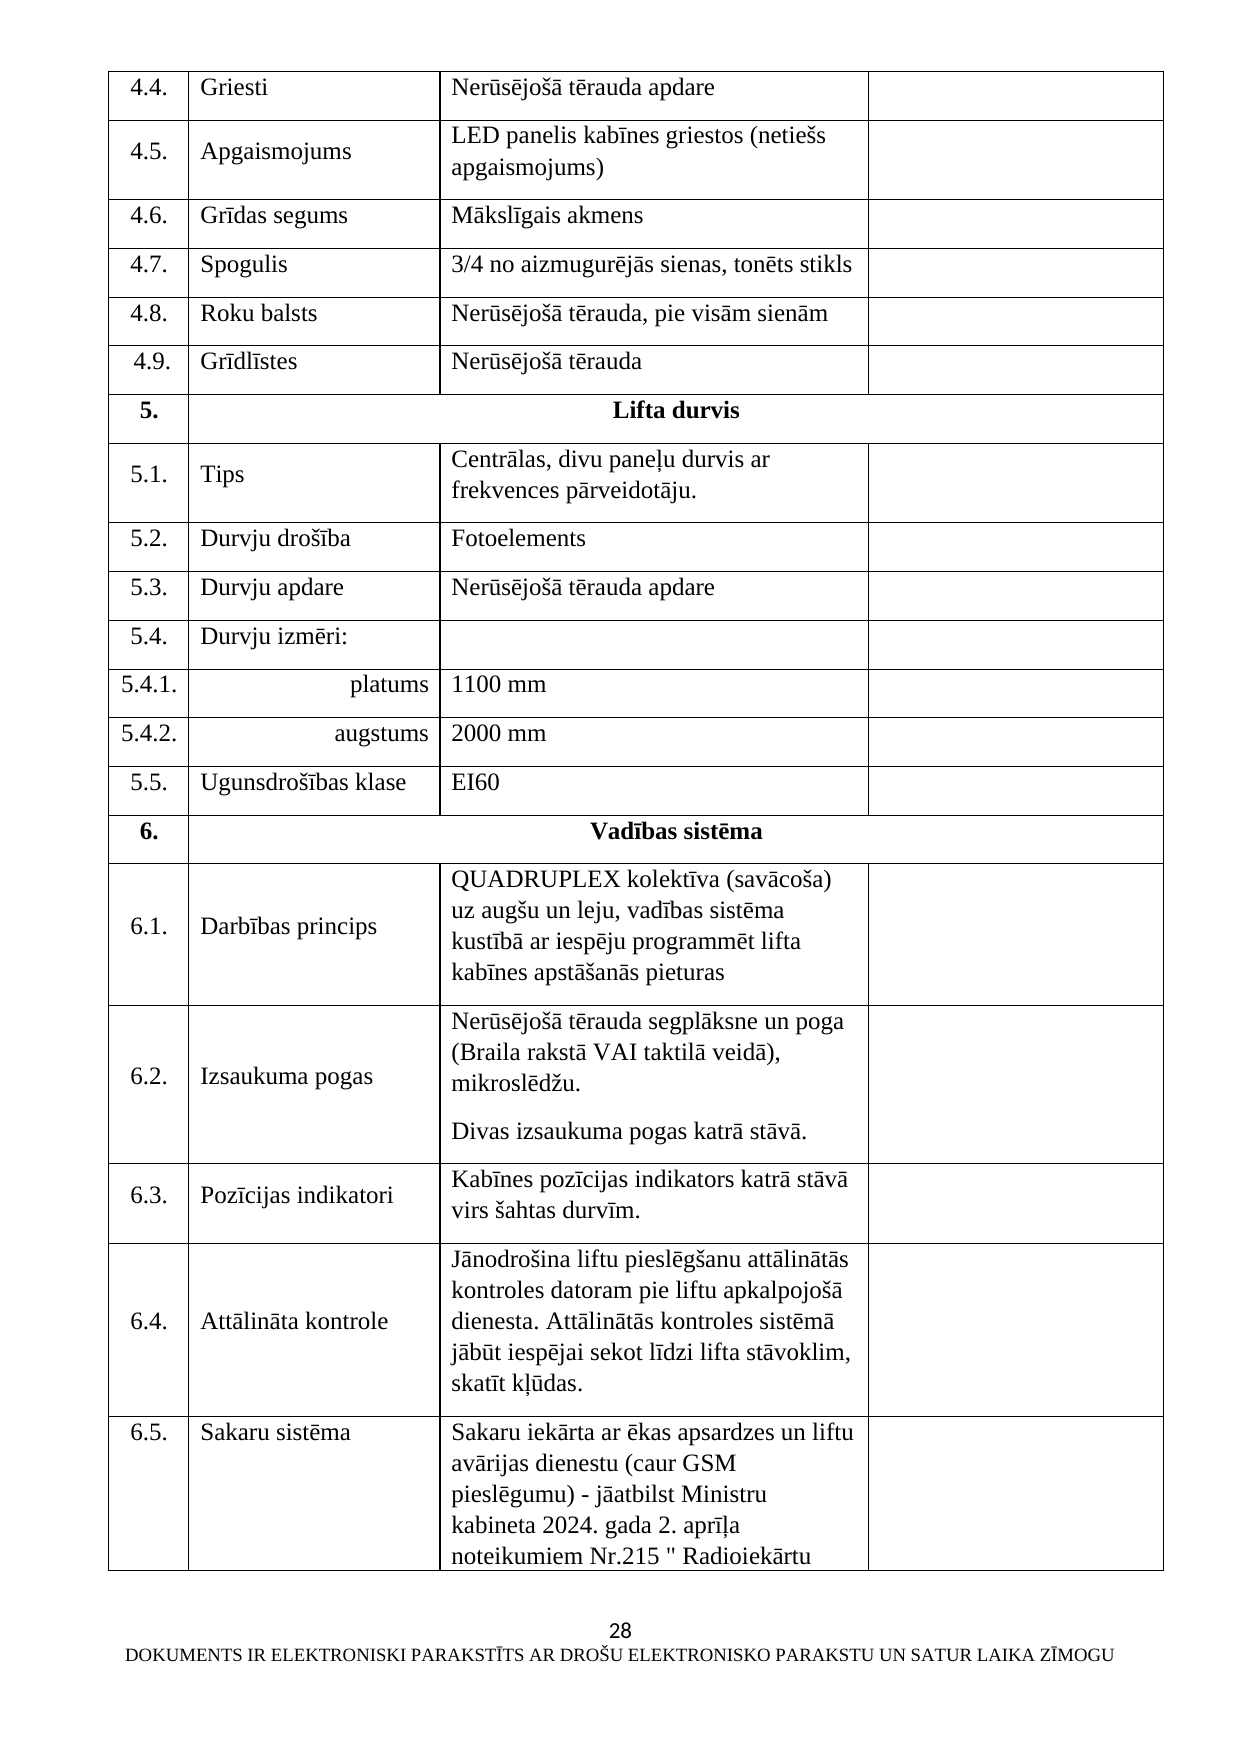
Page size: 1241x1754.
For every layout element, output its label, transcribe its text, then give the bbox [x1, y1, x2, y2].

table_cell 6.2. [109, 1006, 188, 1163]
table_cell 5.5. [109, 767, 188, 815]
table_cell [869, 1164, 1163, 1243]
table_cell Ugunsdrošības klase [189, 767, 439, 815]
table_cell [869, 718, 1163, 766]
table_cell Durvju apdare [189, 572, 439, 620]
table_cell Durvju drošība [189, 523, 439, 571]
table_cell Nerūsējošā tērauda apdare [441, 572, 868, 620]
table_cell EI60 [441, 767, 868, 815]
table_cell [869, 249, 1163, 297]
table_cell [869, 864, 1163, 1005]
table_cell Nerūsējošā tērauda apdare [441, 72, 868, 119]
table_cell 5.4. [109, 621, 188, 668]
table_cell 4.8. [109, 298, 188, 345]
table_cell augstums [189, 718, 439, 766]
table_cell [869, 200, 1163, 248]
table_cell Nerūsējošā tērauda [441, 346, 868, 394]
table_cell Sakaru sistēma [189, 1417, 439, 1569]
table_cell [869, 1244, 1163, 1416]
table_cell Roku balsts [189, 298, 439, 345]
table_cell [869, 444, 1163, 522]
table_cell 3/4 no aizmugurējās sienas, tonēts stikls [441, 249, 868, 297]
table_cell 5.4.1. [109, 670, 188, 717]
table_cell 5.4.2. [109, 718, 188, 766]
table_cell [869, 72, 1163, 119]
table_cell Mākslīgais akmens [441, 200, 868, 248]
table_cell [869, 523, 1163, 571]
table_cell [869, 572, 1163, 620]
table_cell 1100 mm [441, 670, 868, 717]
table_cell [441, 1417, 868, 1569]
table_cell platums [189, 670, 439, 717]
table_cell 6. [109, 816, 188, 863]
table_cell 2000 mm [441, 718, 868, 766]
table_cell Apgaismojums [189, 121, 439, 199]
table_cell Pozīcijas indikatori [189, 1164, 439, 1243]
table_cell [869, 1006, 1163, 1163]
table_cell Lifta durvis [189, 395, 1163, 443]
table_cell [441, 621, 868, 668]
table_cell 4.5. [109, 121, 188, 199]
table_cell Fotoelements [441, 523, 868, 571]
table_cell 5.3. [109, 572, 188, 620]
table_cell [869, 1417, 1163, 1569]
table_cell Darbības princips [189, 864, 439, 1005]
table_cell Tips [189, 444, 439, 522]
table_cell 6.3. [109, 1164, 188, 1243]
table_cell Durvju izmēri: [189, 621, 439, 668]
table_cell 5.2. [109, 523, 188, 571]
table_cell LED panelis kabīnes griestos (netiešs apgaismojums) [441, 121, 868, 199]
table_cell 4.7. [109, 249, 188, 297]
table_cell [869, 767, 1163, 815]
table_cell Centrālas, divu paneļu durvis ar frekvences pārveidotāju. [441, 444, 868, 522]
table_cell [869, 121, 1163, 199]
table_cell Grīdas segums [189, 200, 439, 248]
table_cell 6.1. [109, 864, 188, 1005]
table_cell [869, 298, 1163, 345]
table_cell 6.5. [109, 1417, 188, 1569]
table_cell Izsaukuma pogas [189, 1006, 439, 1163]
table_cell Griesti [189, 72, 439, 119]
table_cell Attālināta kontrole [189, 1244, 439, 1416]
table_cell 5.1. [109, 444, 188, 522]
table_cell 4.6. [109, 200, 188, 248]
table_cell 6.4. [109, 1244, 188, 1416]
table_cell Spogulis [189, 249, 439, 297]
table_cell [869, 670, 1163, 717]
table_cell 4.4. [109, 72, 188, 119]
table_cell 4.9. [109, 346, 188, 394]
table_cell [869, 621, 1163, 668]
table_cell Grīdlīstes [189, 346, 439, 394]
table_cell Nerūsējošā tērauda segplāksne un poga (Braila rakstā VAI taktilā veidā), mikroslēdžu. Divas izsaukuma pogas katrā stāvā. [441, 1006, 868, 1163]
table_cell Vadības sistēma [189, 816, 1163, 863]
table_cell Jānodrošina liftu pieslēgšanu attālinātās kontroles datoram pie liftu apkalpojošā dienesta. Attālinātās kontroles sistēmā jābūt iespējai sekot līdzi lifta stāvoklim, skatīt kļūdas. [441, 1244, 868, 1416]
table_cell 5. [109, 395, 188, 443]
table_cell Kabīnes pozīcijas indikators katrā stāvā virs šahtas durvīm. [441, 1164, 868, 1243]
table_cell [869, 346, 1163, 394]
table_cell Nerūsējošā tērauda, pie visām sienām [441, 298, 868, 345]
table_cell QUADRUPLEX kolektīva (savācoša) uz augšu un leju, vadības sistēma kustībā ar iespēju programmēt lifta kabīnes apstāšanās pieturas [441, 864, 868, 1005]
